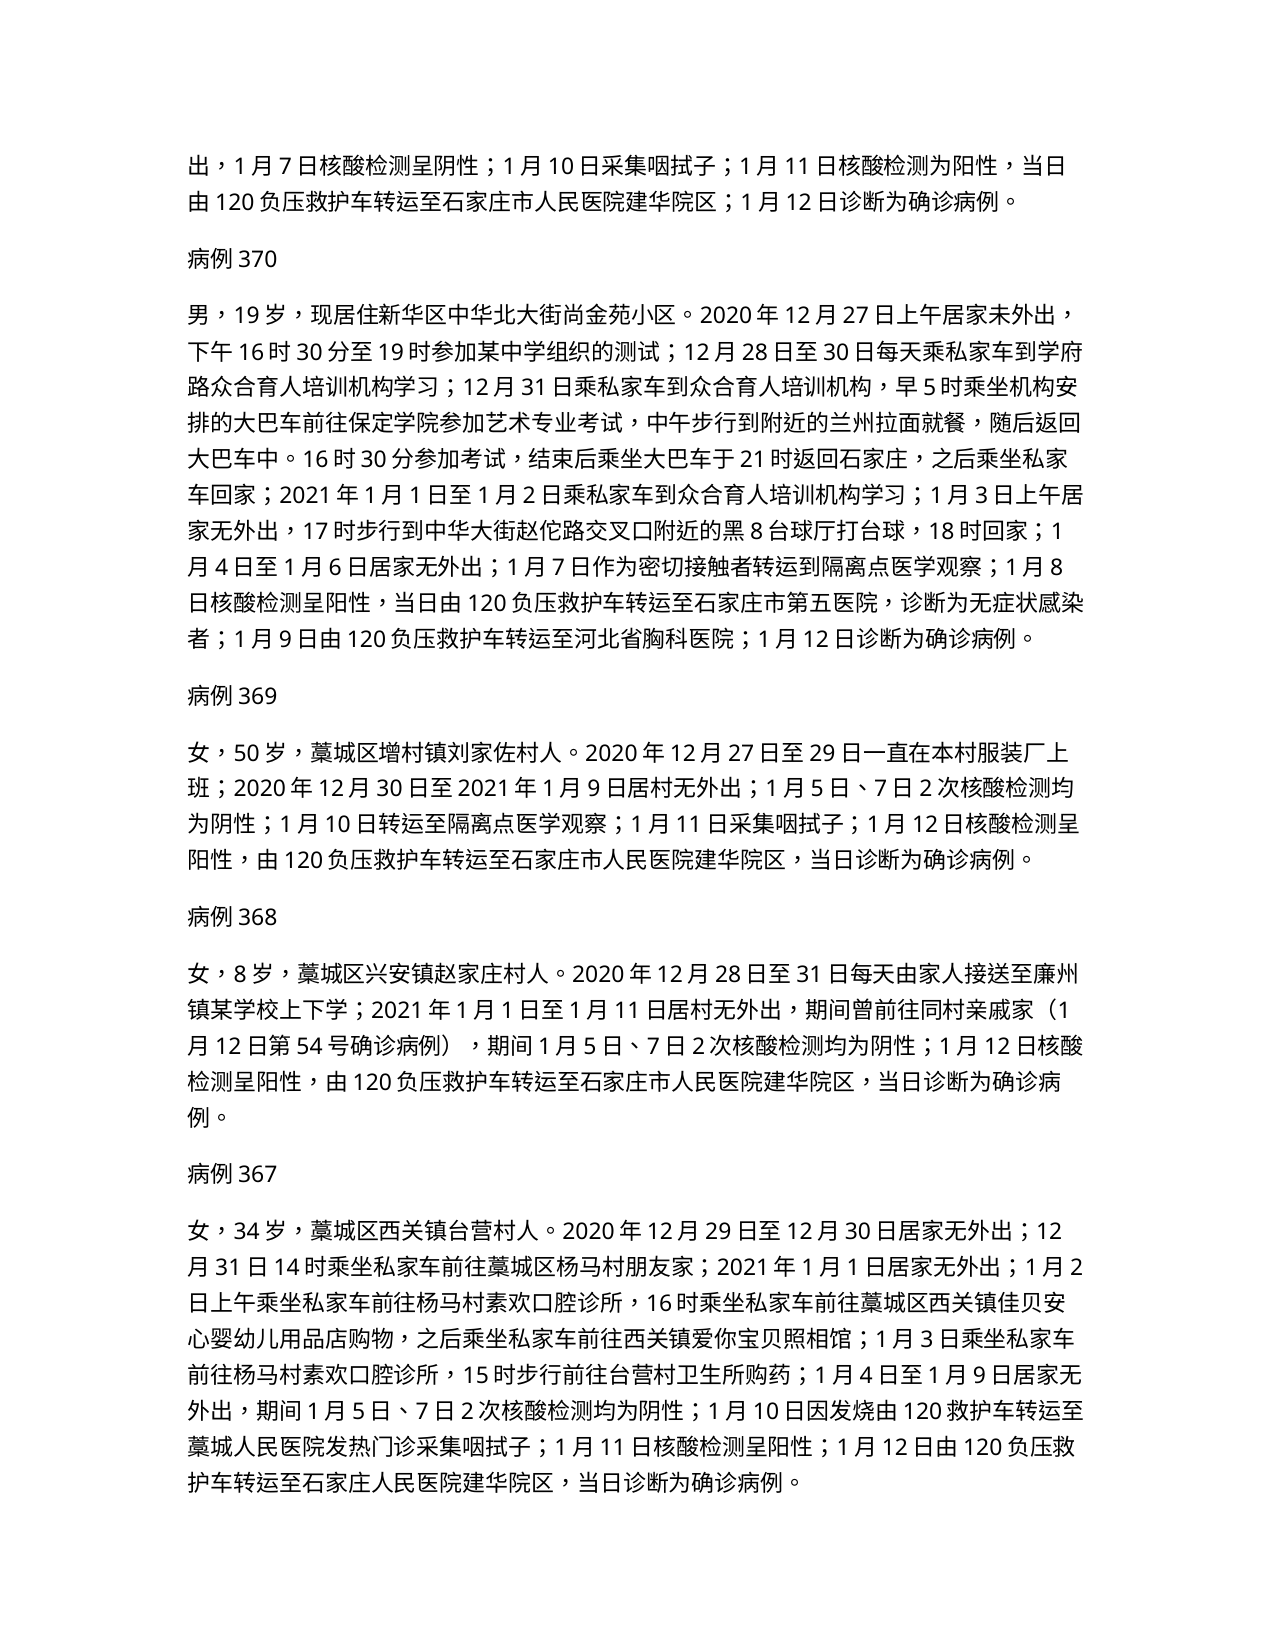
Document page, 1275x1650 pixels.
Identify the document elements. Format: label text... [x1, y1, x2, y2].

text 男，19岁，现居住新华区中华北大街尚金苑小区。2020年12月27日上午居家未外出，下午16时30分至19时参加某中学组织的测试；12月28日至30日每天乘私家车到学府路众合育人培训机构学习；12月31日乘私家车到众合育人培训机构，早5时乘坐机构安排的大巴车前往保定学院参加艺术专业考试，中午步行到附近的兰州拉面就餐，随后返回大巴车中。16时30分参加考试，结束后乘坐大巴车于21时返回石家庄，之后乘坐私家车回家；2021年1月1日至1月2日乘私家车到众合育人培训机构学习；1月3日上午居家无外出，17时步行到中华大街赵佗路交叉口附近的黑8台球厅打台球，18时回家；1月4日至1月6日居家无外出；1月7日作为密切接触者转运到隔离点医学观察；1月8日核酸检测呈阳性，当日由120负压救护车转运至石家庄市第五医院，诊断为无症状感染者；1月9日由120负压救护车转运至河北省胸科医院；1月12日诊断为确诊病例。 [187, 299, 1087, 654]
text 病例368 [187, 901, 1087, 932]
text 女，50岁，藁城区增村镇刘家佐村人。2020年12月27日至29日一直在本村服装厂上班；2020年12月30日至2021年1月9日居村无外出；1月5日、7日2次核酸检测均为阴性；1月10日转运至隔离点医学观察；1月11日采集咽拭子；1月12日核酸检测呈阳性，由120负压救护车转运至石家庄市人民医院建华院区，当日诊断为确诊病例。 [187, 736, 1087, 876]
text 女，8岁，藁城区兴安镇赵家庄村人。2020年12月28日至31日每天由家人接送至廉州镇某学校上下学；2021年1月1日至1月11日居村无外出，期间曾前往同村亲戚家（1月12日第54号确诊病例），期间1月5日、7日2次核酸检测均为阴性；1月12日核酸检测呈阳性，由120负压救护车转运至石家庄市人民医院建华院区，当日诊断为确诊病例。 [187, 958, 1087, 1133]
text 女，34岁，藁城区西关镇台营村人。2020年12月29日至12月30日居家无外出；12月31日14时乘坐私家车前往藁城区杨马村朋友家；2021年1月1日居家无外出；1月2日上午乘坐私家车前往杨马村素欢口腔诊所，16时乘坐私家车前往藁城区西关镇佳贝安心婴幼儿用品店购物，之后乘坐私家车前往西关镇爱你宝贝照相馆；1月3日乘坐私家车前往杨马村素欢口腔诊所，15时步行前往台营村卫生所购药；1月4日至1月9日居家无外出，期间1月5日、7日2次核酸检测均为阴性；1月10日因发烧由120救护车转运至藁城人民医院发热门诊采集咽拭子；1月11日核酸检测呈阳性；1月12日由120负压救护车转运至石家庄人民医院建华院区，当日诊断为确诊病例。 [187, 1215, 1087, 1498]
text 病例370 [187, 243, 1087, 274]
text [187, 150, 1087, 217]
text 病例369 [187, 680, 1087, 711]
text 病例367 [187, 1158, 1087, 1189]
